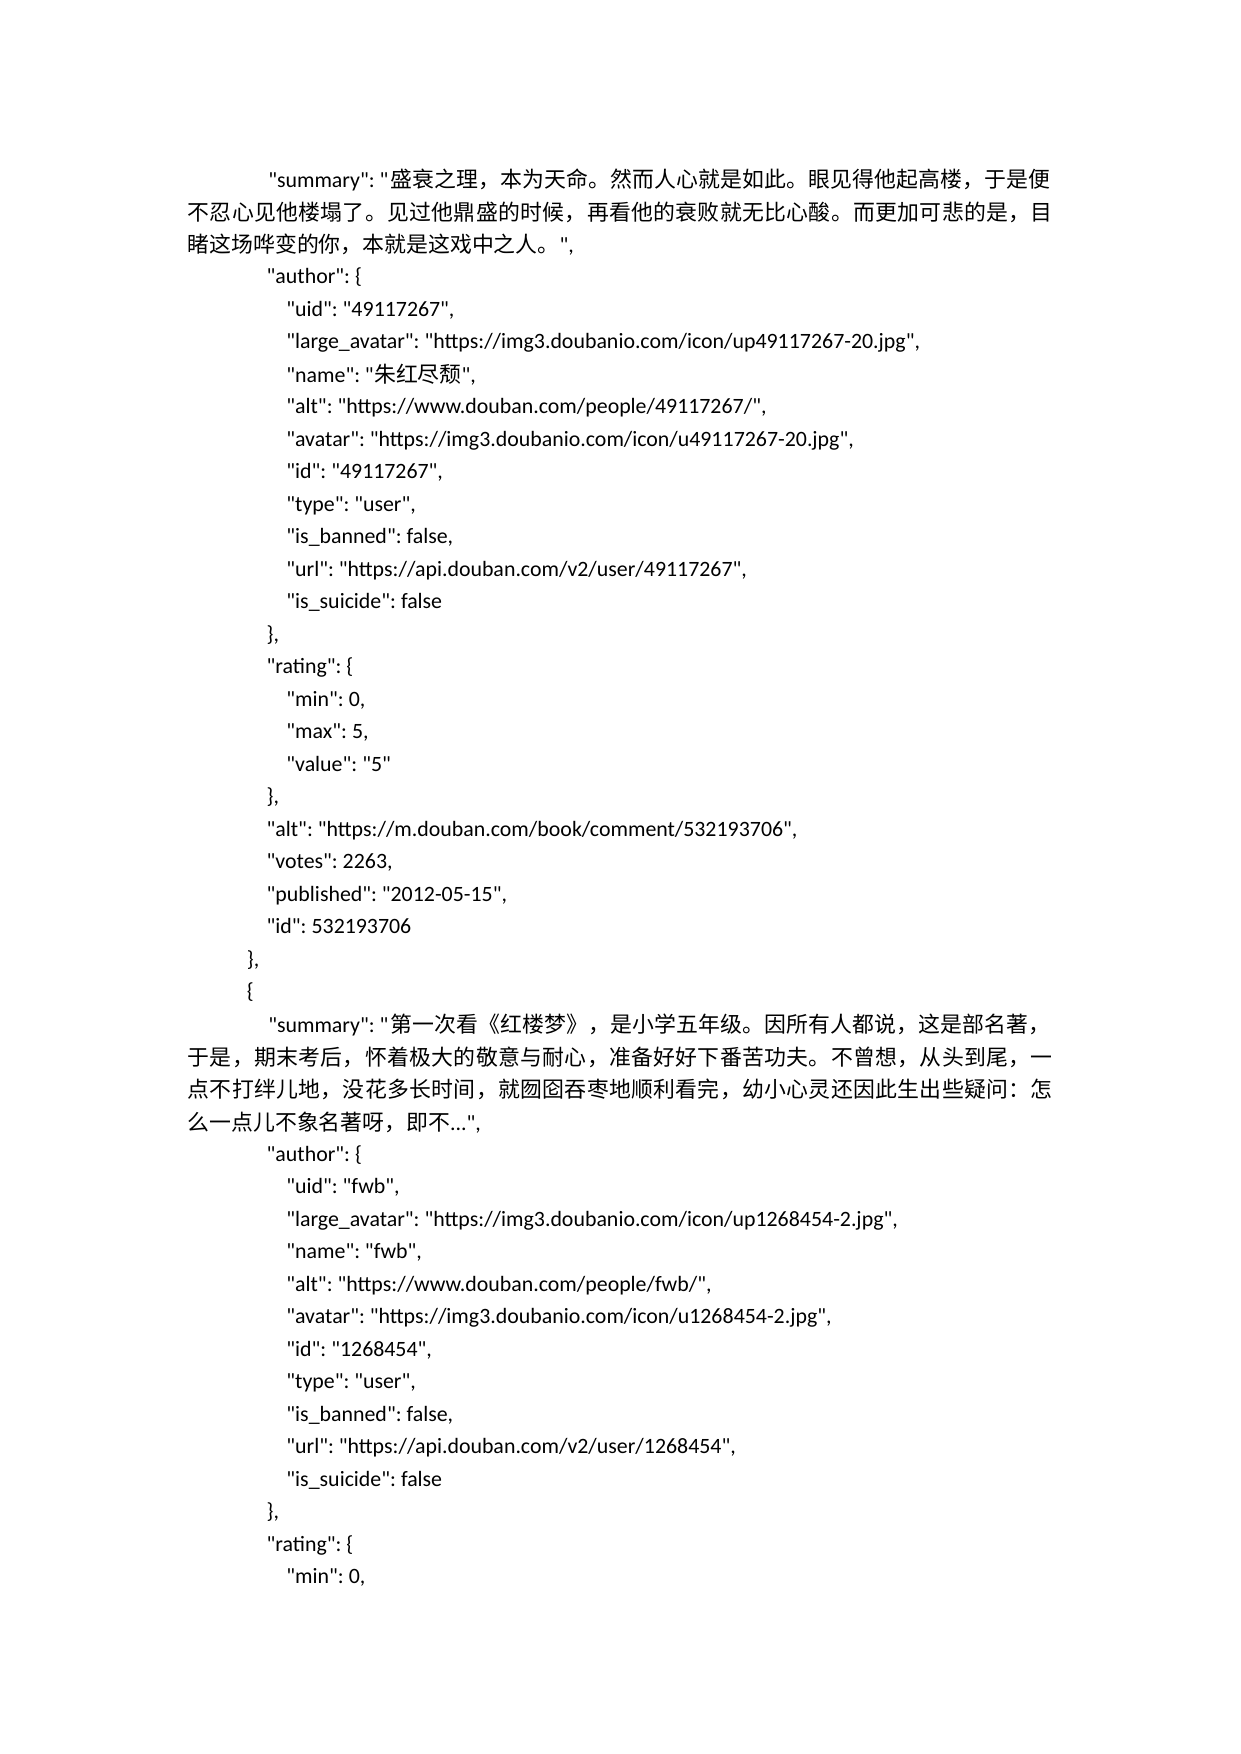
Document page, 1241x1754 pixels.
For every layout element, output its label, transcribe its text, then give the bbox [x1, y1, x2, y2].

text "url": "https://api.douban.com/v2/user/49117267", [187, 552, 1053, 584]
text "rating": { [187, 649, 1053, 682]
text "type": "user", [187, 487, 1053, 519]
text "is_banned": false, [187, 519, 1053, 552]
text "author": { [187, 1137, 1053, 1169]
text "uid": "49117267", [187, 292, 1053, 324]
text "max": 5, [187, 714, 1053, 747]
text "value": "5" [187, 747, 1053, 779]
text "id": 532193706 [187, 909, 1053, 942]
text "id": "49117267", [187, 454, 1053, 487]
text "alt": "https://m.douban.com/book/comment/532193706", [187, 812, 1053, 844]
text "url": "https://api.douban.com/v2/user/1268454", [187, 1429, 1053, 1462]
text "summary": "盛衰之理，本为天命。然而人心就是如此。眼见得他起高楼，于是便不忍心见他楼塌了。见过他鼎盛的时候，再看他的衰败就无比心酸。而更加可悲的是，目睹这场哗变的你，本就是这戏中之人。", [187, 162, 1053, 259]
text }, [187, 942, 1053, 974]
text "rating": { [187, 1527, 1053, 1559]
text "is_banned": false, [187, 1397, 1053, 1429]
text "large_avatar": "https://img3.doubanio.com/icon/up49117267-20.jpg", [187, 324, 1053, 357]
text }, [187, 779, 1053, 812]
text "min": 0, [187, 1559, 1053, 1592]
text "avatar": "https://img3.doubanio.com/icon/u1268454-2.jpg", [187, 1299, 1053, 1332]
text "published": "2012-05-15", [187, 877, 1053, 909]
text "summary": "第一次看《红楼梦》，是小学五年级。因所有人都说，这是部名著，于是，期末考后，怀着极大的敬意与耐心，准备好好下番苦功夫。不曾想，从头到尾，一点不打绊儿地，没花多长时间，就囫囵吞枣地顺利看完，幼小心灵还因此生出些疑问：怎么一点儿不象名著呀，即不...", [187, 1007, 1053, 1137]
text "id": "1268454", [187, 1332, 1053, 1364]
text "name": "朱红尽颓", [187, 357, 1053, 389]
text "author": { [187, 259, 1053, 292]
text "alt": "https://www.douban.com/people/fwb/", [187, 1267, 1053, 1299]
text "type": "user", [187, 1364, 1053, 1397]
text }, [187, 1494, 1053, 1527]
text "name": "fwb", [187, 1234, 1053, 1267]
text "votes": 2263, [187, 844, 1053, 877]
text "is_suicide": false [187, 1462, 1053, 1494]
text "avatar": "https://img3.doubanio.com/icon/u49117267-20.jpg", [187, 422, 1053, 454]
text "alt": "https://www.douban.com/people/49117267/", [187, 389, 1053, 422]
text "uid": "fwb", [187, 1169, 1053, 1202]
text "is_suicide": false [187, 584, 1053, 617]
text { [187, 974, 1053, 1007]
text "min": 0, [187, 682, 1053, 714]
text }, [187, 617, 1053, 649]
text "large_avatar": "https://img3.doubanio.com/icon/up1268454-2.jpg", [187, 1202, 1053, 1234]
